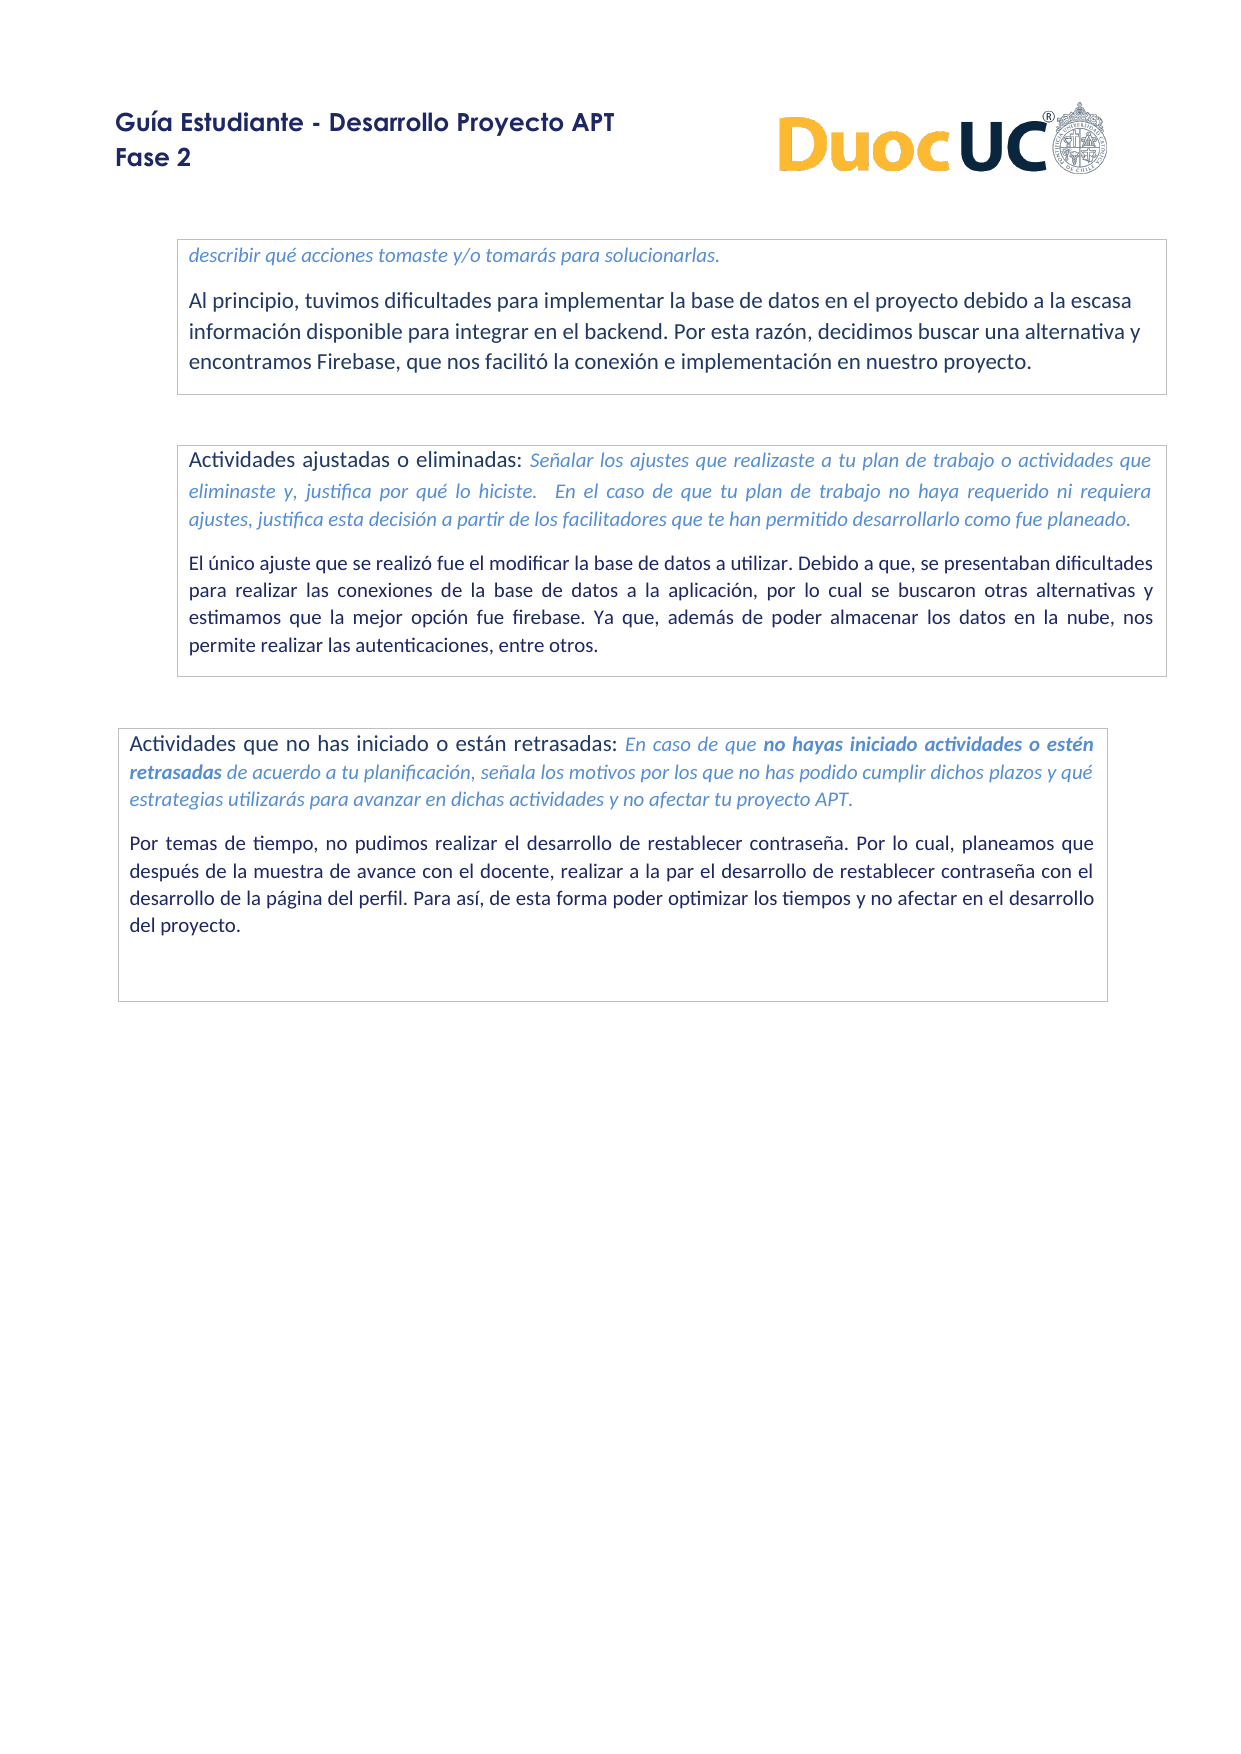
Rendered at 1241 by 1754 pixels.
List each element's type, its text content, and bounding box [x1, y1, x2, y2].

table_header Actividades que no has iniciado o están retrasadas: En caso de que no hayas iniciado actividades o estén retrasadas de acuerdo a tu planificación, señala los motivos por los que no has podido cumplir dichos plazos y qué estrategias utilizarás para avanzar en dichas actividades y no afectar tu proyecto APT. Por temas de tiempo, no pudimos realizar el desarrollo de restablecer contraseña. Por lo cual, planeamos que después de la muestra de avance con el docente, realizar a la par el desarrollo de restablecer contraseña con el desarrollo de la página del perfil. Para así, de esta forma poder optimizar los tiempos y no afectar en el desarrollo del proyecto. [119, 729, 1107, 1001]
picture [779, 102, 1107, 174]
table_header Actividades ajustadas o eliminadas: Señalar los ajustes que realizaste a tu plan de trabajo o actividades que eliminaste y, justifica por qué lo hiciste. En el caso de que tu plan de trabajo no haya requerido ni requiera ajustes, justifica esta decisión a partir de los facilitadores que te han permitido desarrollarlo como fue planeado. El único ajuste que se realizó fue el modificar la base de datos a utilizar. Debido a que, se presentaban dificultades para realizar las conexiones de la base de datos a la aplicación, por lo cual se buscaron otras alternativas y estimamos que la mejor opción fue firebase. Ya que, además de poder almacenar los datos en la nube, nos permite realizar las autenticaciones, entre otros. [178, 446, 1166, 676]
